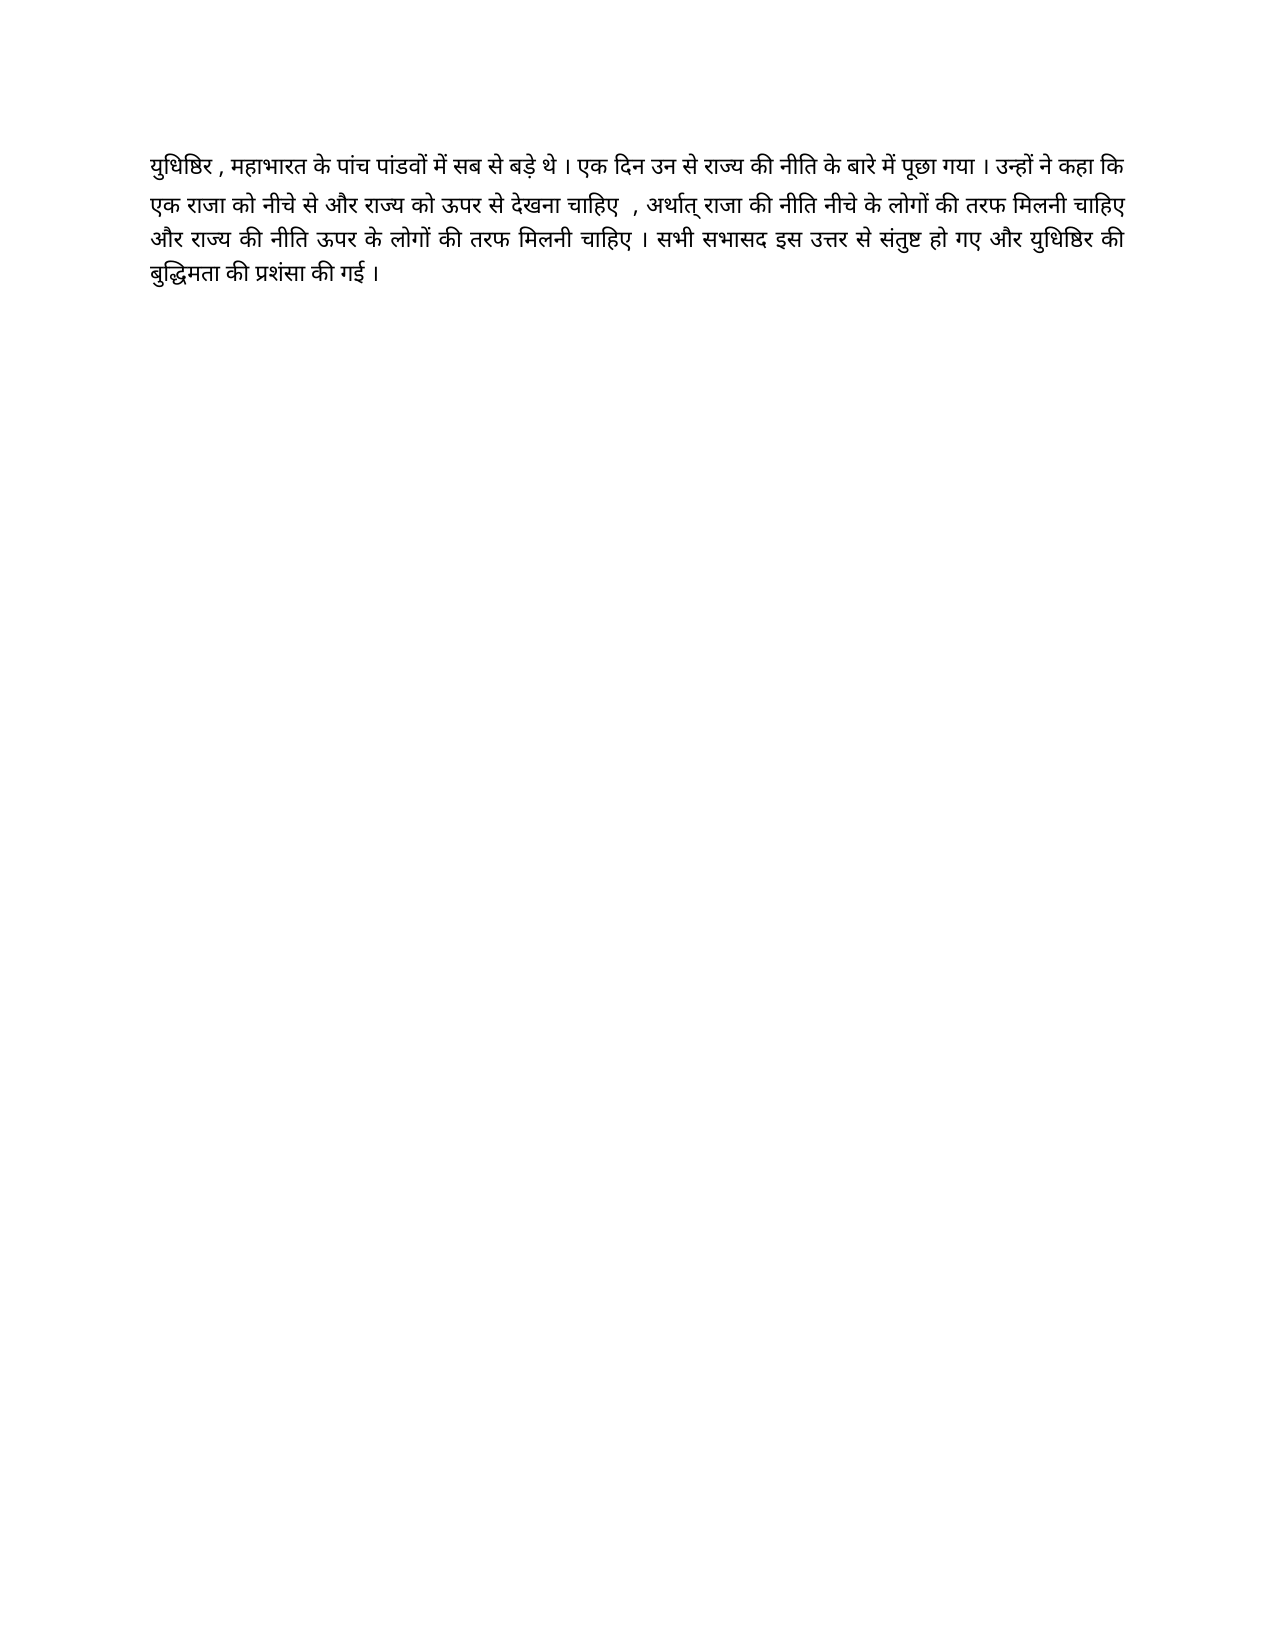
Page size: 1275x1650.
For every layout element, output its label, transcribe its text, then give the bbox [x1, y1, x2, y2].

text युधिष्ठिर , महाभारत के पांच पांडवों में सब से बड़े थे । एक दिन उन से राज्य की नीति के बारे में पूछा गया । उन्हों ने कहा कि एक राजा को नीचे से और राज्य को ऊपर से देखना चाहिए , अर्थात् राजा की नीति नीचे के लोगों की तरफ मिलनी चाहिए और राज्य की नीति ऊपर के लोगों की तरफ मिलनी चाहिए । सभी सभासद इस उत्तर से संतुष्ट हो गए और युधिष्ठिर की बुद्धिमता की प्रशंसा की गई । [150, 150, 1125, 291]
